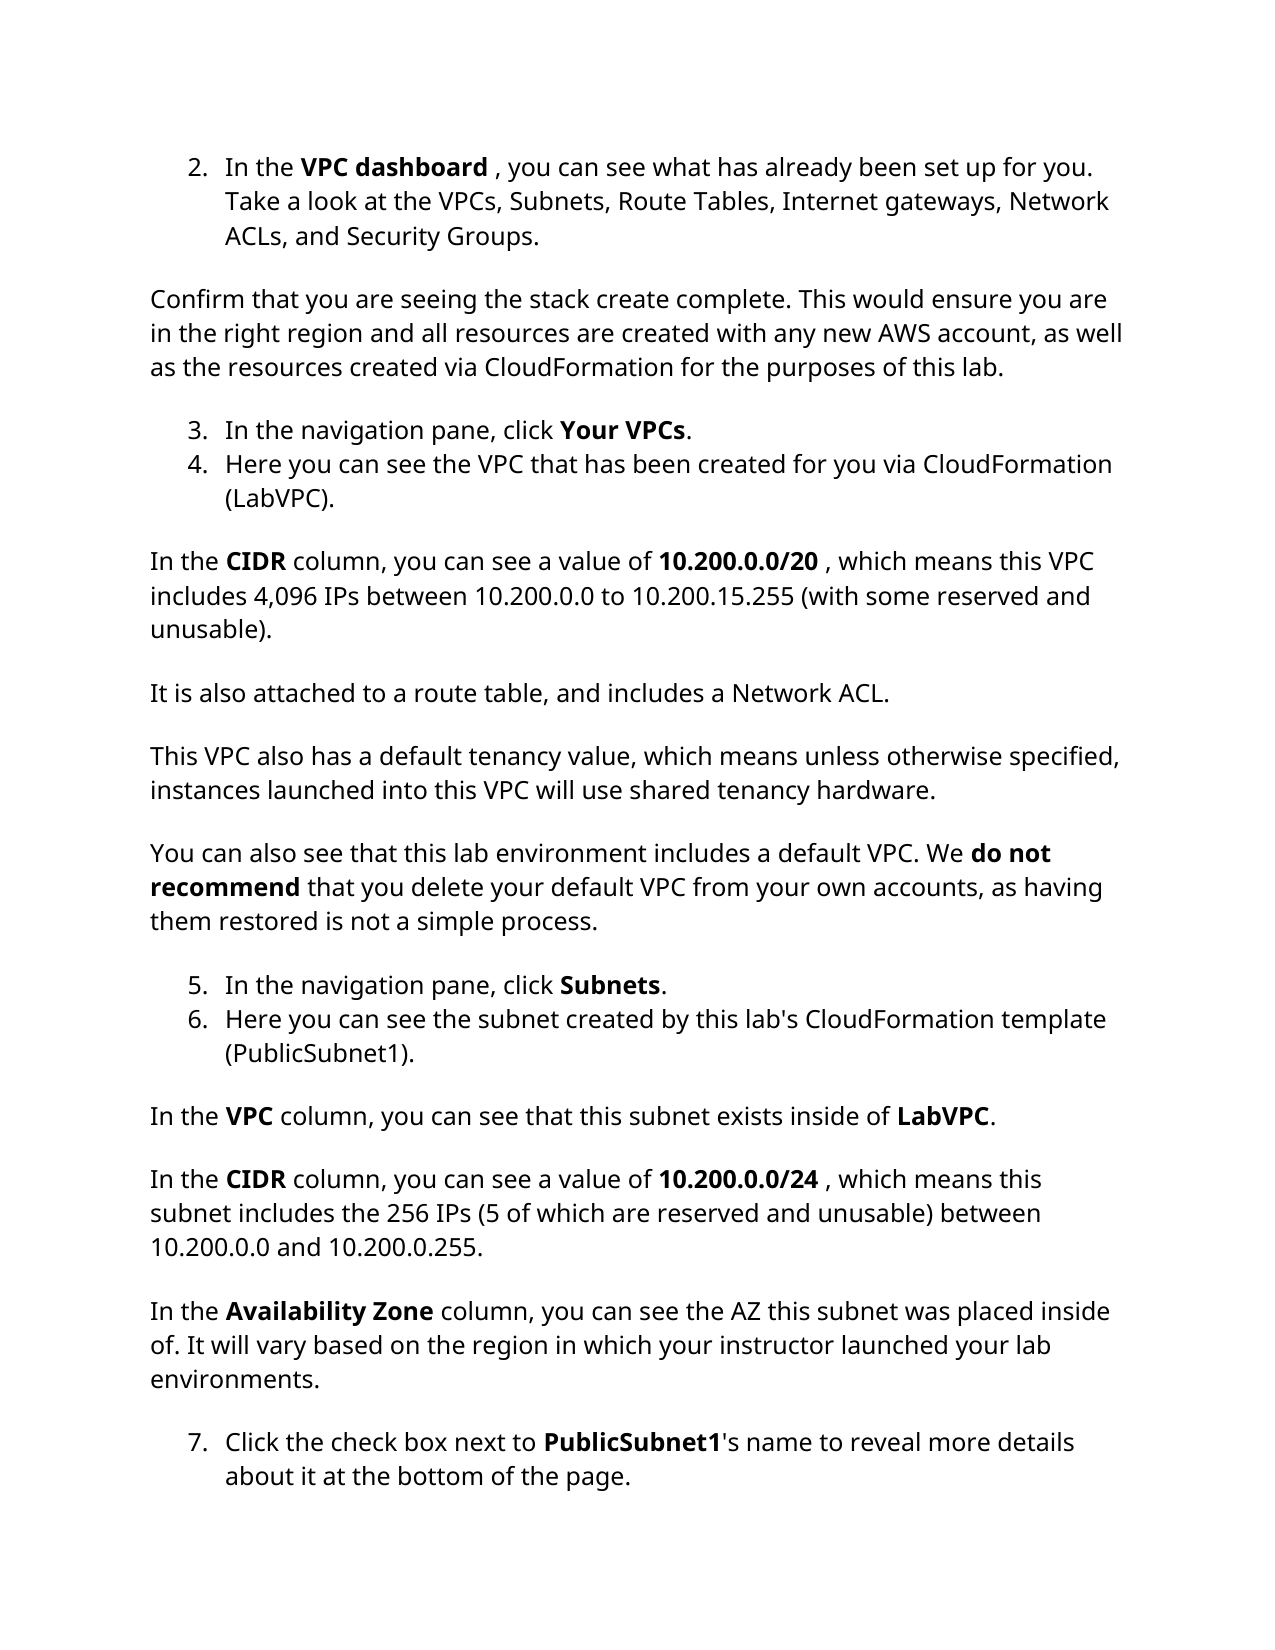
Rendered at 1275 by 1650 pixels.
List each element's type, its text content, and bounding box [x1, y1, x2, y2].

text This VPC also has a default tenancy value, which means unless otherwise specified, instances launched into this VPC will use shared tenancy hardware. [150, 739, 1125, 807]
list Click the check box next to PublicSubnet1's name to reveal more details about it at the bottom of the page. [187, 1424, 1125, 1493]
list In the VPC dashboard , you can see what has already been set up for you. Take a look at the VPCs, Subnets, Route Tables, Internet gateways, Network ACLs, and Security Groups. [187, 150, 1125, 252]
list Here you can see the subnet created by this lab's CloudFormation template (PublicSubnet1). [187, 1001, 1125, 1069]
text In the VPC column, you can see that this subnet exists inside of LabVPC. [150, 1099, 1125, 1133]
list Here you can see the VPC that has been created for you via CloudFormation (LabVPC). [187, 447, 1125, 515]
text You can also see that this lab environment includes a default VPC. We do not recommend that you delete your default VPC from your own accounts, as having them restored is not a simple process. [150, 836, 1125, 938]
text It is also attached to a route table, and includes a Network ACL. [150, 675, 1125, 709]
list In the navigation pane, click Your VPCs. [187, 413, 1125, 447]
text In the CIDR column, you can see a value of 10.200.0.0/24 , which means this subnet includes the 256 IPs (5 of which are reserved and unusable) between 10.200.0.0 and 10.200.0.255. [150, 1162, 1125, 1264]
text Confirm that you are seeing the stack create complete. This would ensure you are in the right region and all resources are created with any new AWS account, as well as the resources created via CloudFormation for the purposes of this lab. [150, 281, 1125, 383]
text In the Availability Zone column, you can see the AZ this subnet was placed inside of. It will vary based on the region in which your instructor launched your lab environments. [150, 1293, 1125, 1395]
text In the CIDR column, you can see a value of 10.200.0.0/20 , which means this VPC includes 4,096 IPs between 10.200.0.0 to 10.200.15.255 (with some reserved and unusable). [150, 544, 1125, 646]
list In the navigation pane, click Subnets. [187, 967, 1125, 1001]
